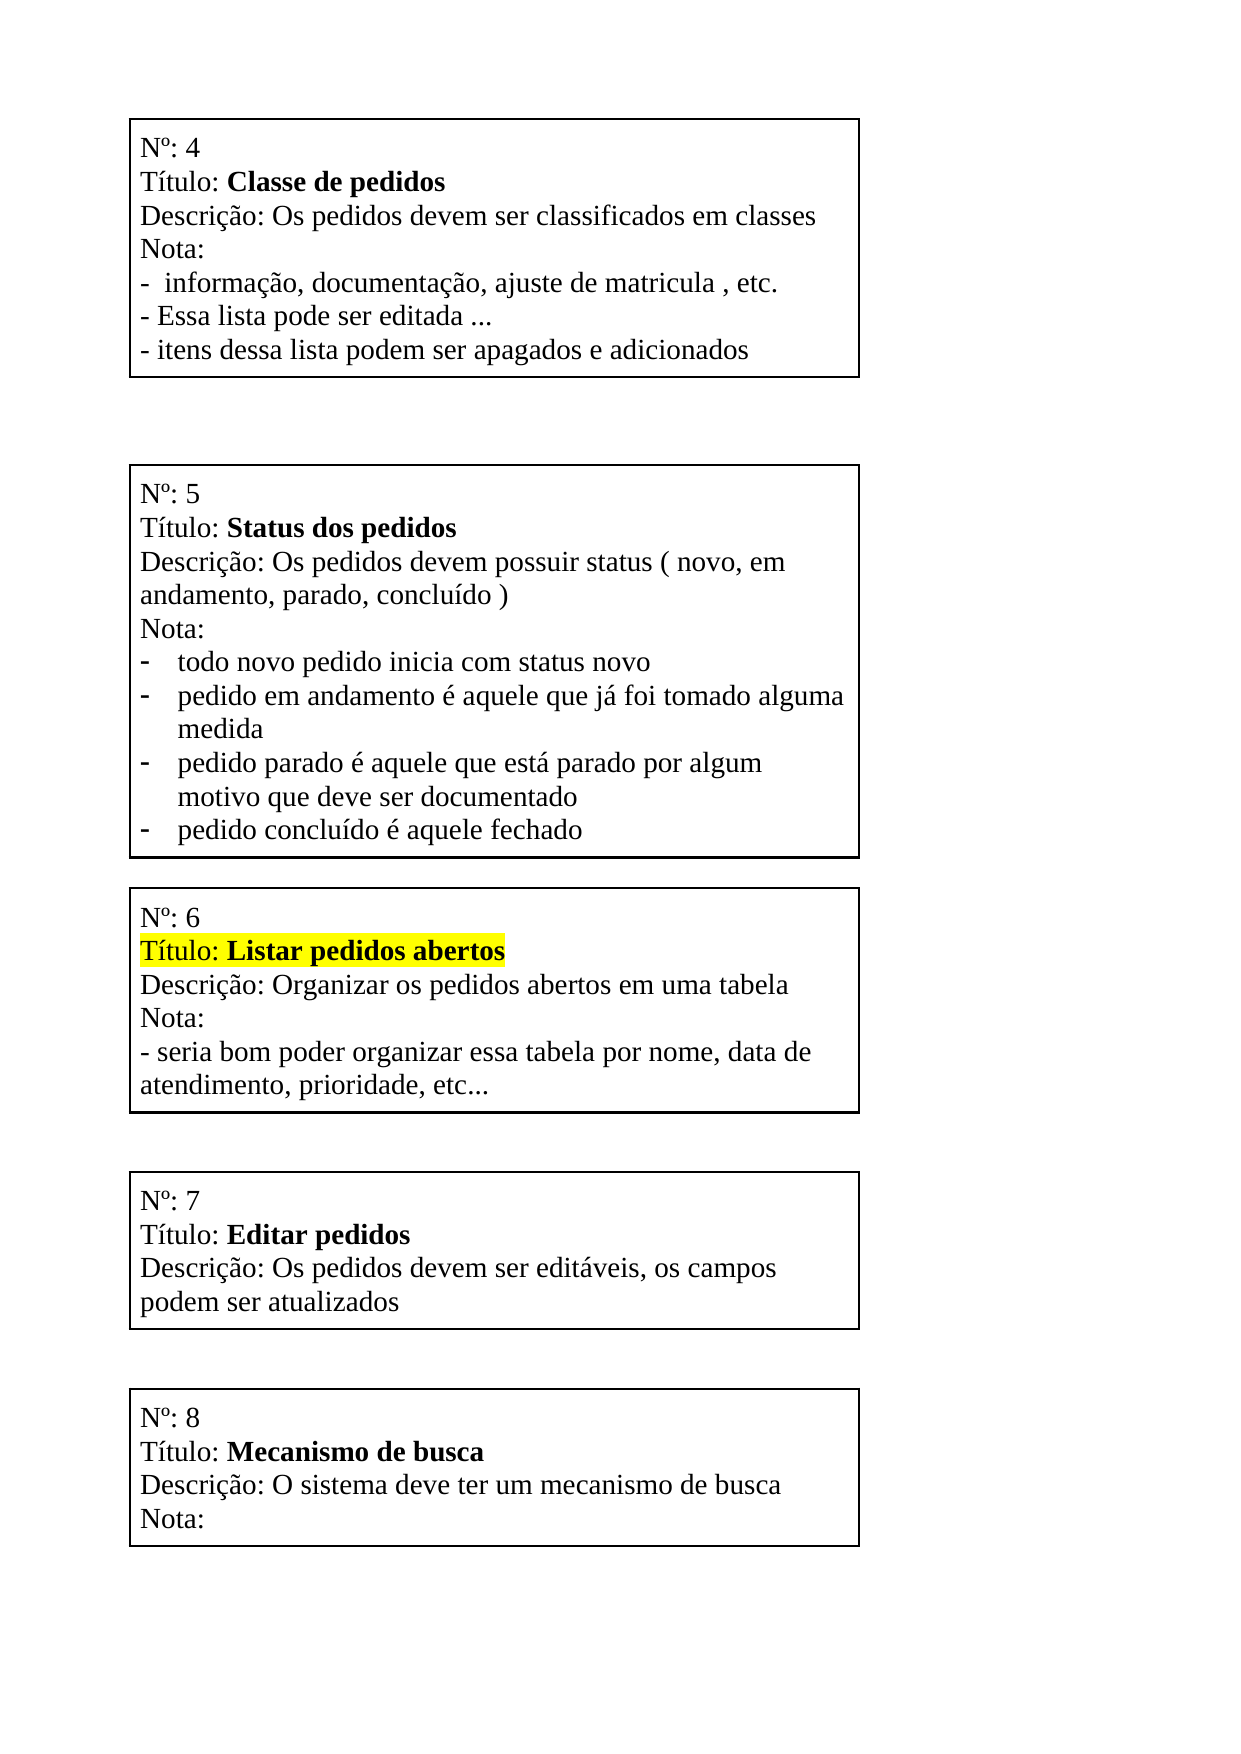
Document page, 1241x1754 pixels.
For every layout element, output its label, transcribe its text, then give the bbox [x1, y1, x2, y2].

table_header Nº: 5 Título: Status dos pedidos Descrição: Os pedidos devem possuir status ( novo, em andamento, parado, concluído ) Nota: todo novo pedido inicia com status novo pedido em andamento é aquele que já foi tomado alguma medida pedido parado é aquele que está parado por algum motivo que deve ser documentado pedido concluído é aquele fechado [131, 466, 858, 856]
table_header Nº: 6 Título: Listar pedidos abertos Descrição: Organizar os pedidos abertos em uma tabela Nota: - seria bom poder organizar essa tabela por nome, data de atendimento, prioridade, etc... [131, 889, 858, 1111]
table_header Nº: 7 Título: Editar pedidos Descrição: Os pedidos devem ser editáveis, os campos podem ser atualizados [131, 1173, 858, 1328]
table_header Nº: 4 Título: Classe de pedidos Descrição: Os pedidos devem ser classificados em classes Nota: - informação, documentação, ajuste de matricula , etc. - Essa lista pode ser editada ... - itens dessa lista podem ser apagados e adicionados [131, 120, 858, 376]
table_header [131, 1390, 858, 1545]
